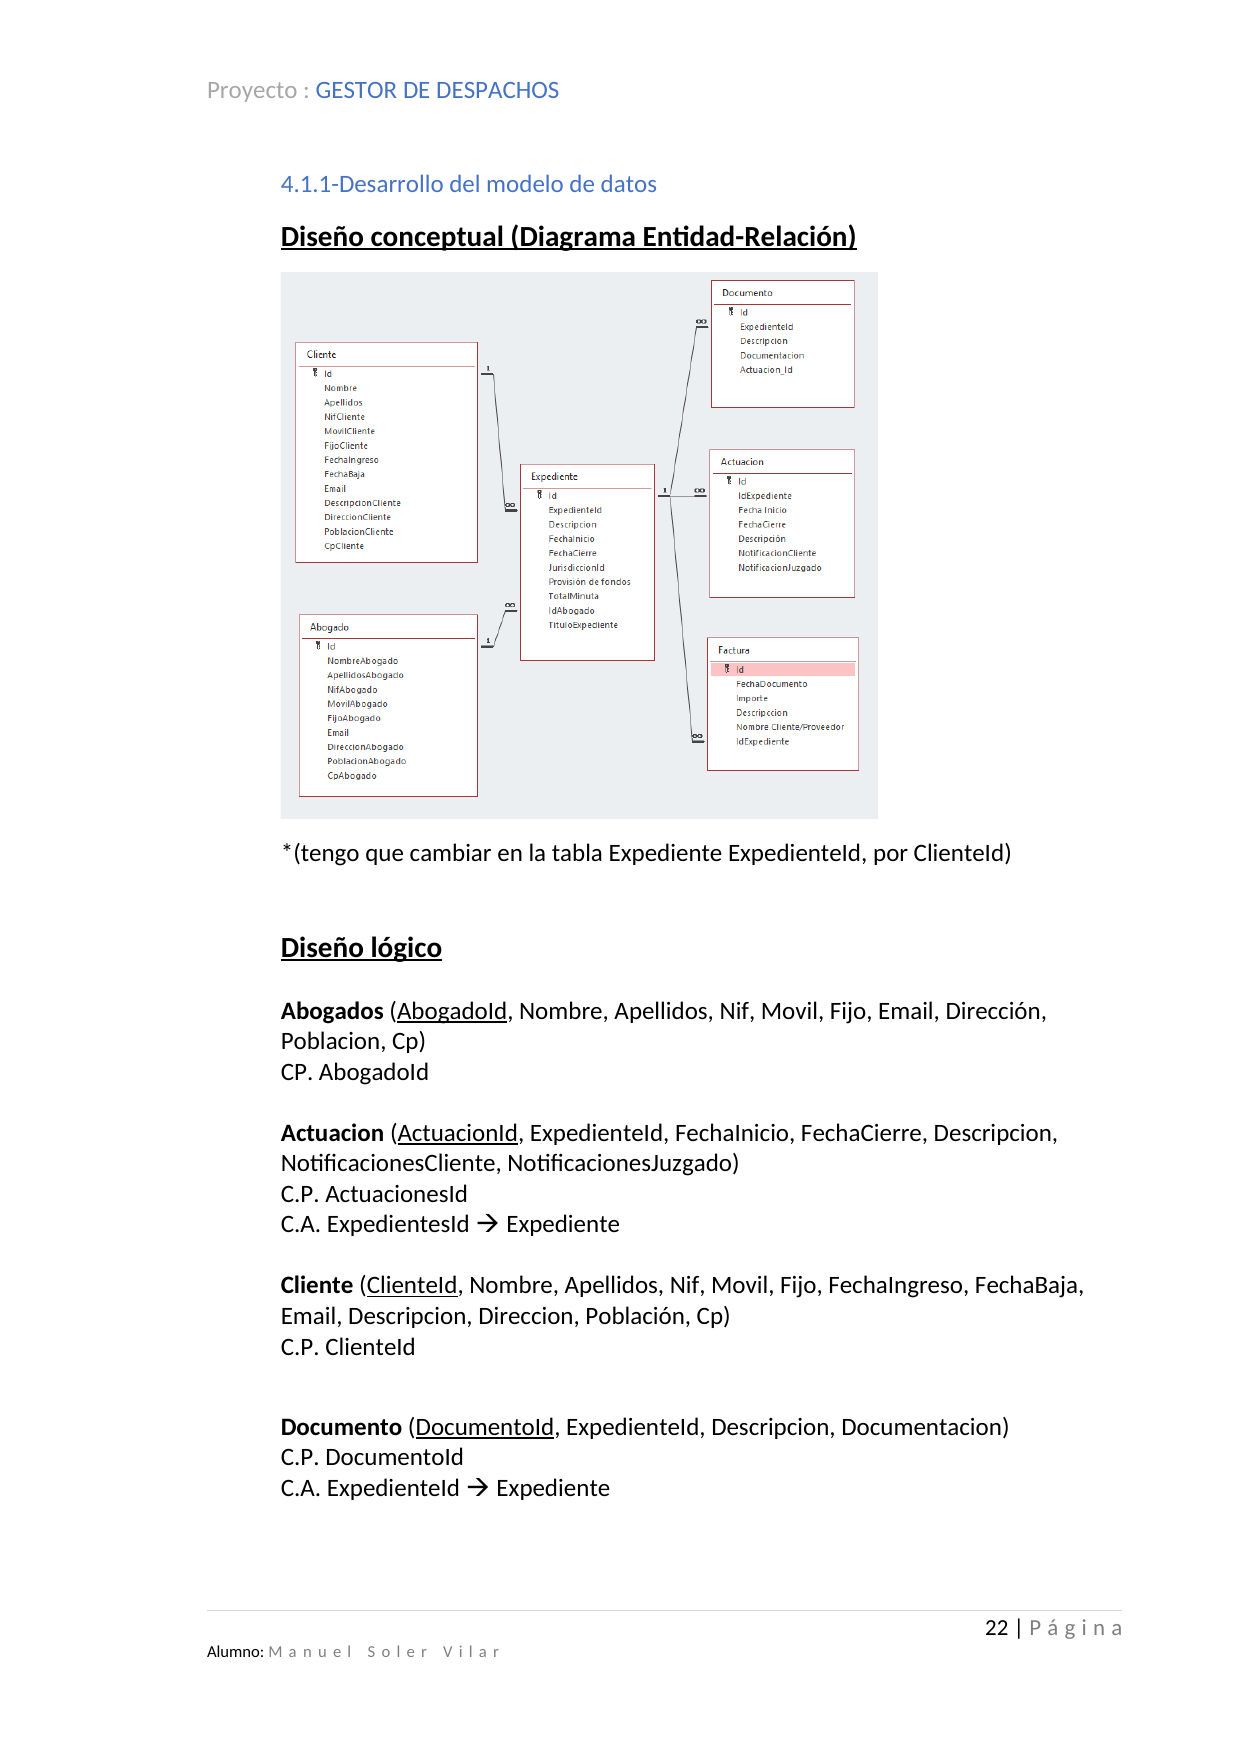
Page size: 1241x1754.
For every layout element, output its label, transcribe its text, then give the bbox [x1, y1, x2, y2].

text CP. AbogadoId [281, 1056, 1122, 1087]
text Diseño lógico [207, 929, 1122, 964]
text Documento (DocumentoId, ExpedienteId, Descripcion, Documentacion) [281, 1411, 1122, 1441]
text Diseño conceptual (Diagrama Entidad-Relación) [207, 218, 1122, 253]
text Abogados (AbogadoId, Nombre, Apellidos, Nif, Movil, Fijo, Email, Dirección, Poblacion, Cp) [281, 995, 1122, 1056]
text 4.1.1-Desarrollo del modelo de datos [207, 168, 1122, 198]
text *(tengo que cambiar en la tabla Expediente ExpedienteId, por ClienteId) [207, 837, 1122, 868]
text C.A. ExpedientesId Expediente [281, 1209, 1122, 1239]
text C.P. ClienteId [281, 1331, 1122, 1361]
text Cliente (ClienteId, Nombre, Apellidos, Nif, Movil, Fijo, FechaIngreso, FechaBaja, Email, Descripcion, Direccion, Población, Cp) [281, 1270, 1122, 1331]
text C.A. ExpedienteId Expediente [281, 1472, 1122, 1502]
text C.P. DocumentoId [281, 1441, 1122, 1472]
text Actuacion (ActuacionId, ExpedienteId, FechaInicio, FechaCierre, Descripcion, NotificacionesCliente, NotificacionesJuzgado) [281, 1117, 1122, 1178]
text C.P. ActuacionesId [281, 1178, 1122, 1209]
picture [280, 272, 878, 819]
